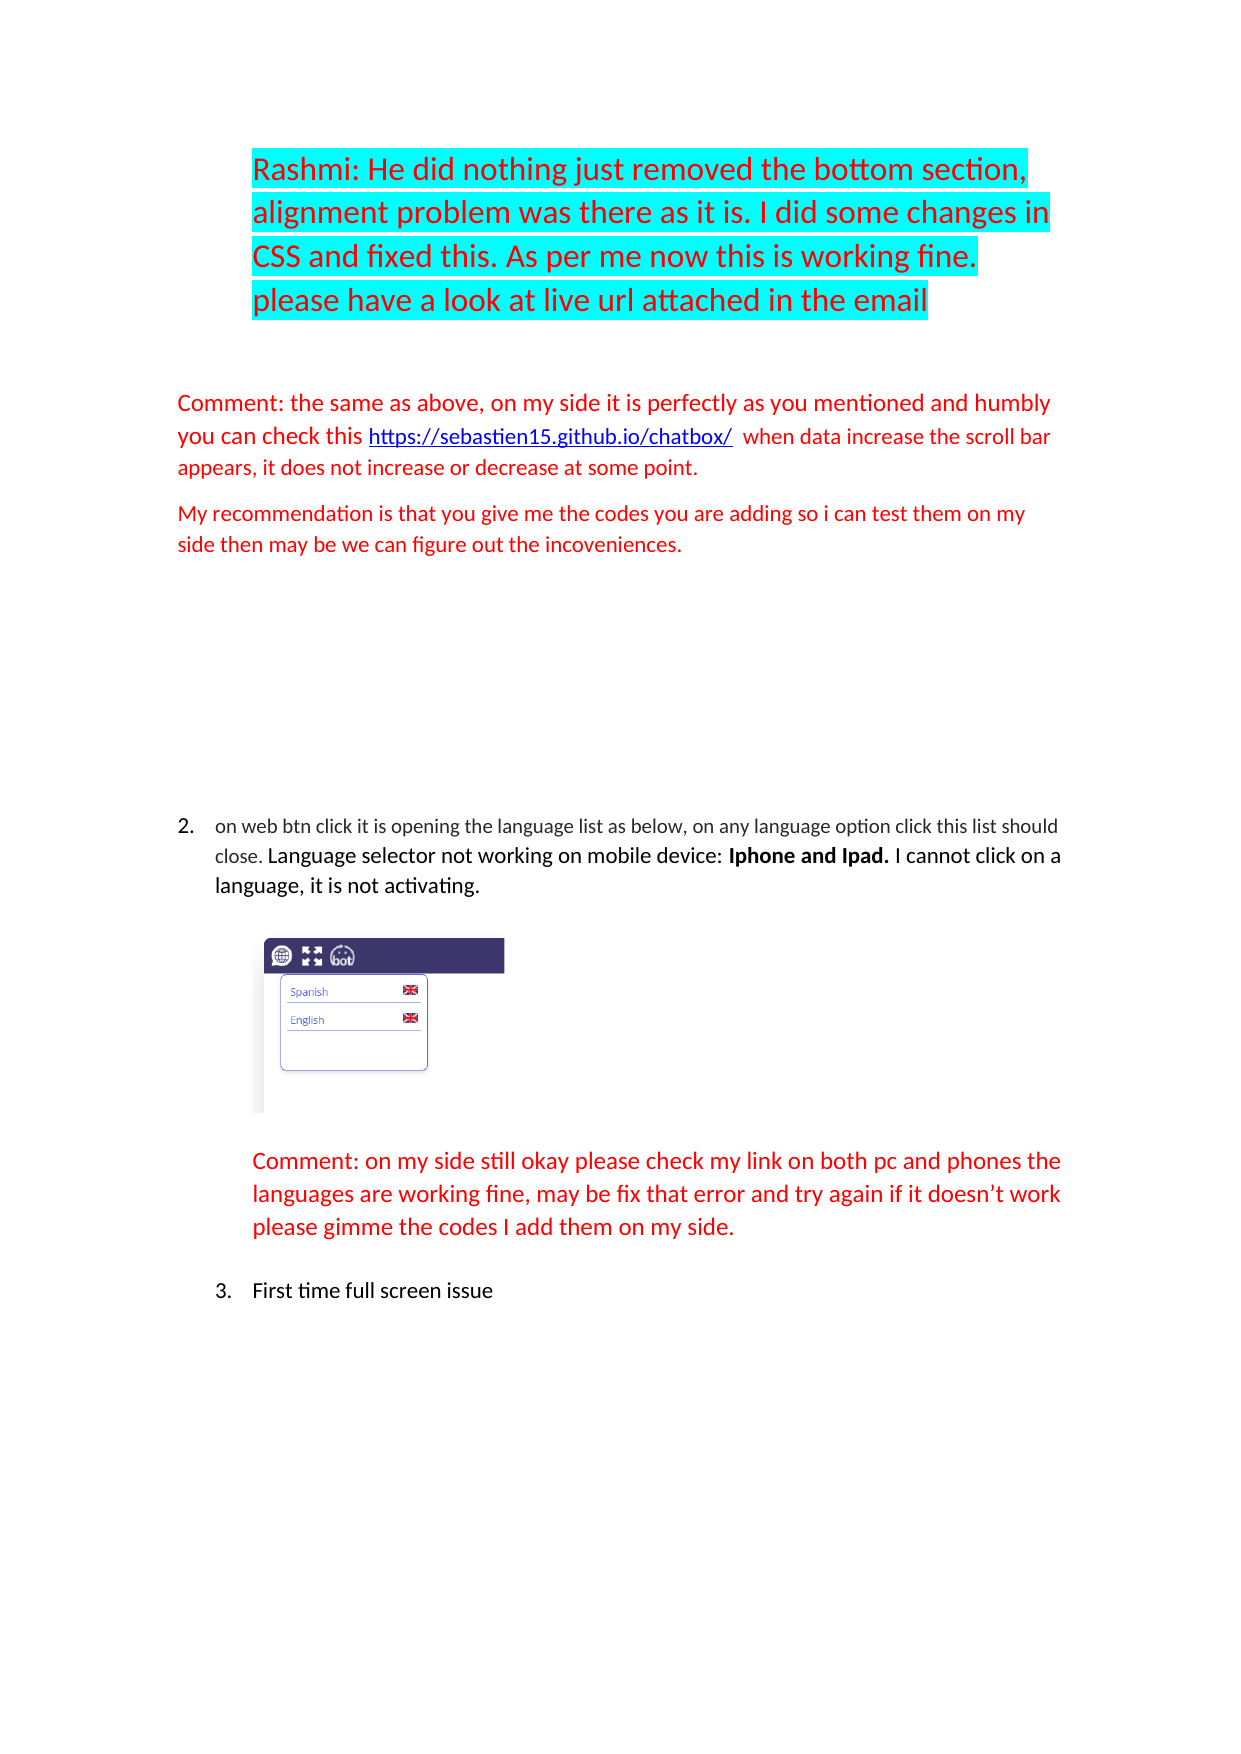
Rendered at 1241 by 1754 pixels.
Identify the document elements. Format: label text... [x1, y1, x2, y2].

picture [252, 931, 505, 1113]
text Comment: the same as above, on my side it is perfectly as you mentioned and humbly you can check this https://sebastien15.github.io/chatbox/ when data increase the scroll bar appears, it does not increase or decrease at some point. [177, 387, 1063, 481]
list Rashmi: He did nothing just removed the bottom section, alignment problem was there as it is. I did some changes in CSS and fixed this. As per me now this is working fine. please have a look at live url attached in the email [252, 148, 1063, 320]
text My recommendation is that you give me the codes you are adding so i can test them on my side then may be we can figure out the incoveniences. [177, 499, 1063, 558]
list First time full screen issue [215, 1277, 1063, 1305]
list on web btn click it is opening the language list as below, on any language option click this list should close. Language selector not working on mobile device: Iphone and Ipad. I cannot click on a language, it is not activating. [177, 811, 1063, 899]
list Comment: on my side still okay please check my link on both pc and phones the languages are working fine, may be fix that error and try again if it doesn’t work please gimme the codes I add them on my side. [252, 1145, 1063, 1241]
